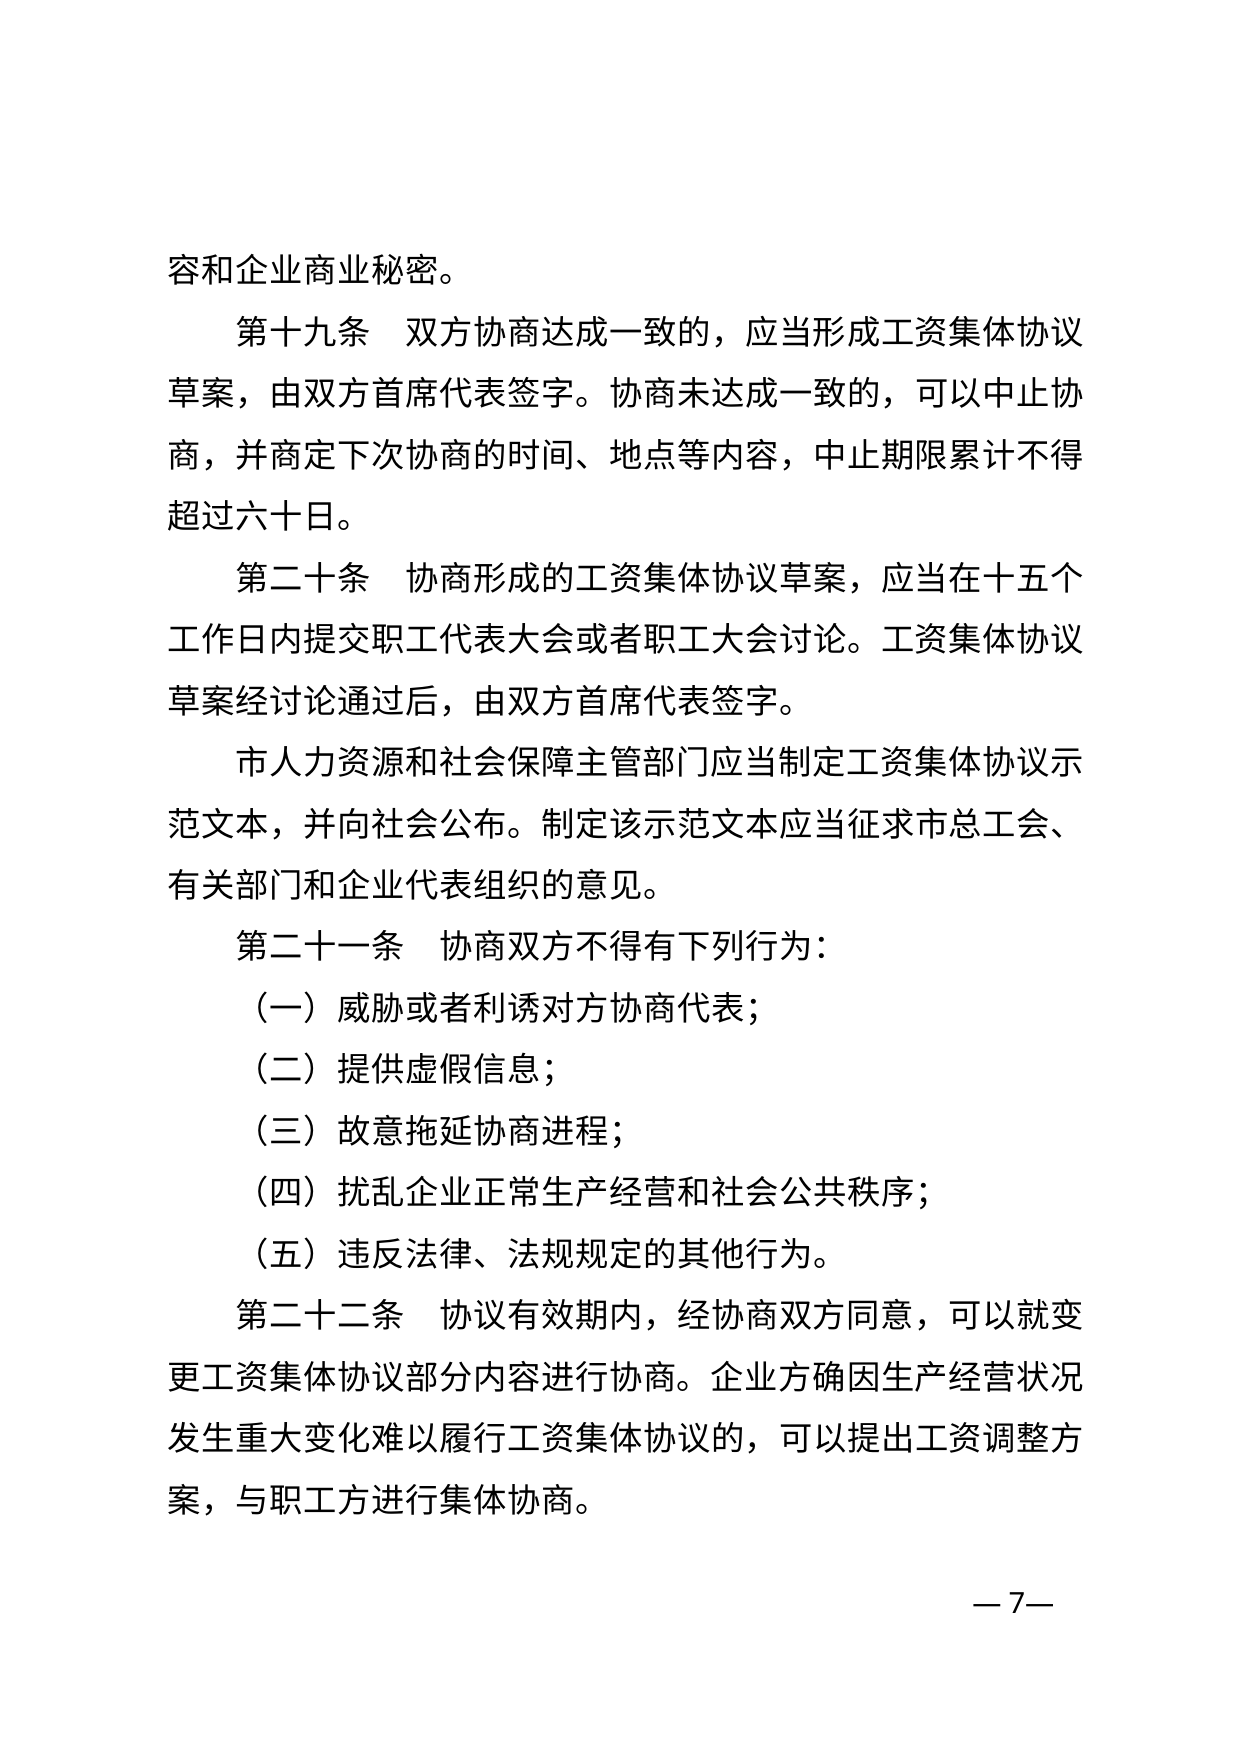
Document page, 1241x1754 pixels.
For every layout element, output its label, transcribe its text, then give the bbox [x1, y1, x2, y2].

text 第二十一条 协商双方不得有下列行为： [168, 914, 1084, 975]
text （二）提供虚假信息； [168, 1037, 1084, 1098]
text 第二十二条 协议有效期内，经协商双方同意，可以就变更工资集体协议部分内容进行协商。企业方确因生产经营状况发生重大变化难以履行工资集体协议的，可以提出工资调整方案，与职工方进行集体协商。 [168, 1282, 1084, 1528]
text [168, 238, 1084, 299]
text （五）违反法律、法规规定的其他行为。 [168, 1221, 1084, 1282]
text （三）故意拖延协商进程； [168, 1098, 1084, 1159]
text 市人力资源和社会保障主管部门应当制定工资集体协议示范文本，并向社会公布。制定该示范文本应当征求市总工会、有关部门和企业代表组织的意见。 [168, 729, 1084, 914]
text （四）扰乱企业正常生产经营和社会公共秩序； [168, 1159, 1084, 1221]
text 第二十条 协商形成的工资集体协议草案，应当在十五个工作日内提交职工代表大会或者职工大会讨论。工资集体协议草案经讨论通过后，由双方首席代表签字。 [168, 545, 1084, 729]
text （一）威胁或者利诱对方协商代表； [168, 975, 1084, 1037]
text 第十九条 双方协商达成一致的，应当形成工资集体协议草案，由双方首席代表签字。协商未达成一致的，可以中止协商，并商定下次协商的时间、地点等内容，中止期限累计不得超过六十日。 [168, 299, 1084, 545]
